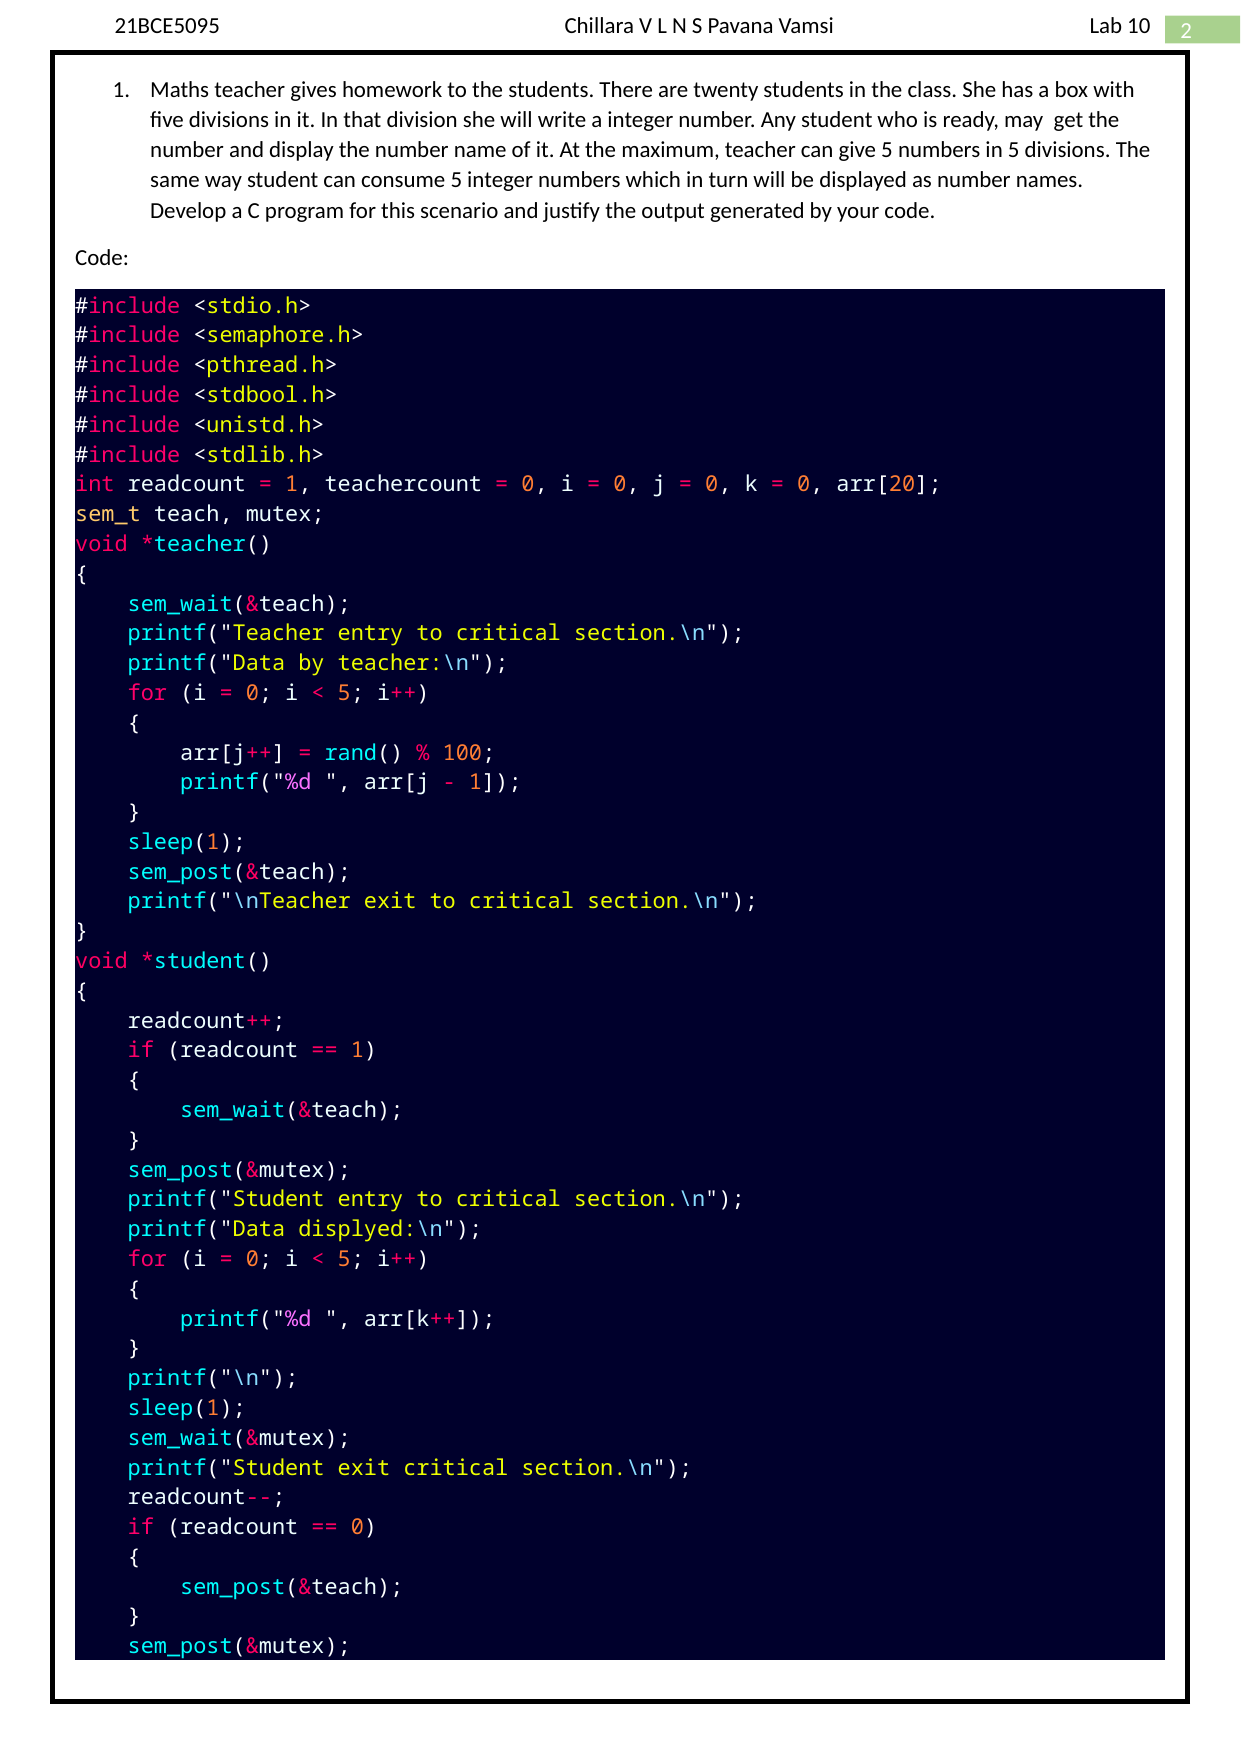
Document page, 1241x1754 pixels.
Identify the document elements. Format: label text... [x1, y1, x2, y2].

text printf("\nTeacher exit to critical section.\n"); [75, 885, 1165, 915]
text } [75, 1600, 1165, 1630]
text sem_wait(&mutex); [75, 1422, 1165, 1451]
text if (readcount == 0) [75, 1511, 1165, 1541]
text #include <stdio.h> [75, 289, 1165, 319]
text readcount++; [75, 1004, 1165, 1034]
text #include <semaphore.h> [75, 319, 1165, 349]
text #include <stdbool.h> [75, 379, 1165, 409]
text if (readcount == 1) [75, 1034, 1165, 1064]
text Code: [75, 243, 1165, 271]
text arr[j++] = rand() % 100; [75, 736, 1165, 766]
text { [75, 707, 1165, 736]
text sem_post(&mutex); [75, 1153, 1165, 1183]
text printf("\n"); [75, 1362, 1165, 1392]
text { [75, 975, 1165, 1004]
text printf("Data displyed:\n"); [75, 1213, 1165, 1243]
text printf("%d ", arr[k++]); [75, 1302, 1165, 1332]
text printf("Teacher entry to critical section.\n"); [75, 617, 1165, 647]
text } [75, 915, 1165, 945]
text { [75, 1541, 1165, 1571]
text { [75, 1273, 1165, 1302]
text } [75, 1332, 1165, 1362]
text int readcount = 1, teachercount = 0, i = 0, j = 0, k = 0, arr[20]; [75, 468, 1165, 498]
text sem_wait(&teach); [75, 587, 1165, 617]
text #include <unistd.h> [75, 409, 1165, 438]
text void *teacher() [75, 528, 1165, 558]
text } [75, 1124, 1165, 1153]
text } [75, 796, 1165, 826]
text #include <pthread.h> [75, 349, 1165, 379]
text printf("%d ", arr[j - 1]); [75, 766, 1165, 796]
text printf("Student entry to critical section.\n"); [75, 1183, 1165, 1213]
text { [75, 558, 1165, 587]
text printf("Data by teacher:\n"); [75, 647, 1165, 677]
text printf("Student exit critical section.\n"); [75, 1451, 1165, 1481]
text sem_t teach, mutex; [75, 498, 1165, 528]
text sem_post(&teach); [75, 856, 1165, 885]
text { [75, 1064, 1165, 1094]
text sem_post(&teach); [75, 1571, 1165, 1600]
text readcount--; [75, 1481, 1165, 1511]
list Maths teacher gives homework to the students. There are twenty students in the class. She has a box with five divisions in it. In that division she will write a integer number. Any student who is ready, may get the number and display the number name of it. At the maximum, teacher can give 5 numbers in 5 divisions. The same way student can consume 5 integer numbers which in turn will be displayed as number names. Develop a C program for this scenario and justify the output generated by your code. [112, 75, 1165, 224]
text for (i = 0; i < 5; i++) [75, 1243, 1165, 1273]
text for (i = 0; i < 5; i++) [75, 677, 1165, 707]
text sleep(1); [75, 1392, 1165, 1422]
text sem_wait(&teach); [75, 1094, 1165, 1124]
text #include <stdlib.h> [75, 438, 1165, 468]
text sleep(1); [75, 826, 1165, 856]
text sem_post(&mutex); [75, 1630, 1165, 1660]
text void *student() [75, 945, 1165, 975]
